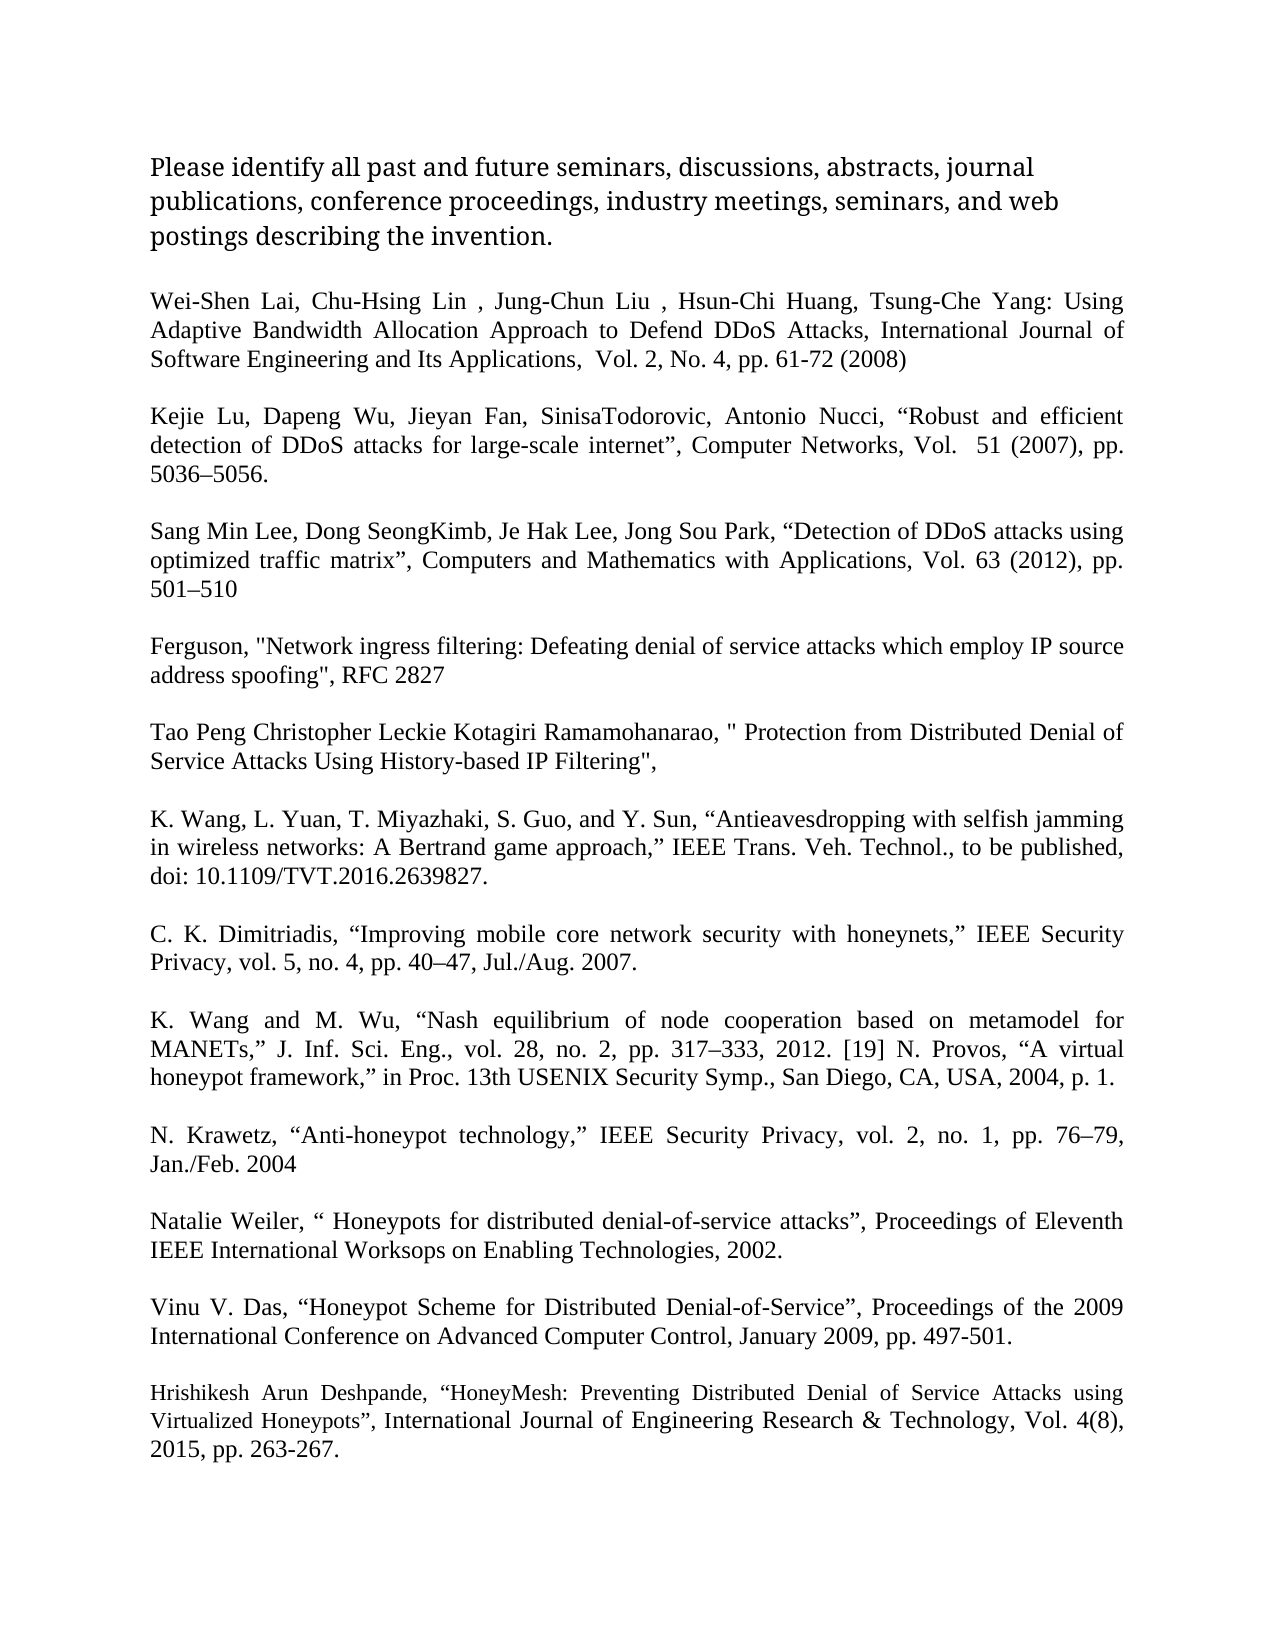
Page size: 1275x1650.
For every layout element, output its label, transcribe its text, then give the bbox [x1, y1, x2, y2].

text Hrishikesh Arun Deshpande, “HoneyMesh: Preventing Distributed Denial of Service Attacks using Virtualized Honeypots”, International Journal of Engineering Research & Technology, Vol. 4(8), 2015, pp. 263-267. [150, 1379, 1125, 1463]
text Ferguson, "Network ingress filtering: Defeating denial of service attacks which employ IP source address spoofing", RFC 2827 [150, 631, 1125, 689]
text Tao Peng Christopher Leckie Kotagiri Ramamohanarao, " Protection from Distributed Denial of Service Attacks Using History-based IP Filtering", [150, 717, 1125, 775]
text Natalie Weiler, “ Honeypots for distributed denial-of-service attacks”, Proceedings of Eleventh IEEE International Worksops on Enabling Technologies, 2002. [150, 1206, 1125, 1264]
text K. Wang and M. Wu, “Nash equilibrium of node cooperation based on metamodel for MANETs,” J. Inf. Sci. Eng., vol. 28, no. 2, pp. 317–333, 2012. [19] N. Provos, “A virtual honeypot framework,” in Proc. 13th USENIX Security Symp., San Diego, CA, USA, 2004, p. 1. [150, 1005, 1125, 1091]
text Please identify all past and future seminars, discussions, abstracts, journal publications, conference proceedings, industry meetings, seminars, and web postings describing the invention. [150, 150, 1147, 252]
text Wei-Shen Lai, Chu-Hsing Lin , Jung-Chun Liu , Hsun-Chi Huang, Tsung-Che Yang: Using Adaptive Bandwidth Allocation Approach to Defend DDoS Attacks, International Journal of Software Engineering and Its Applications, Vol. 2, No. 4, pp. 61-72 (2008) [150, 286, 1125, 372]
text Vinu V. Das, “Honeypot Scheme for Distributed Denial-of-Service”, Proceedings of the 2009 International Conference on Advanced Computer Control, January 2009, pp. 497-501. [150, 1292, 1125, 1350]
text K. Wang, L. Yuan, T. Miyazhaki, S. Guo, and Y. Sun, “Antieavesdropping with selfish jamming in wireless networks: A Bertrand game approach,” IEEE Trans. Veh. Technol., to be published, doi: 10.1109/TVT.2016.2639827. [150, 804, 1125, 890]
text N. Krawetz, “Anti-honeypot technology,” IEEE Security Privacy, vol. 2, no. 1, pp. 76–79, Jan./Feb. 2004 [150, 1120, 1125, 1177]
text Kejie Lu, Dapeng Wu, Jieyan Fan, SinisaTodorovic, Antonio Nucci, “Robust and efficient detection of DDoS attacks for large-scale internet”, Computer Networks, Vol. 51 (2007), pp. 5036–5056. [150, 401, 1125, 487]
text C. K. Dimitriadis, “Improving mobile core network security with honeynets,” IEEE Security Privacy, vol. 5, no. 4, pp. 40–47, Jul./Aug. 2007. [150, 919, 1125, 976]
text Sang Min Lee, Dong SeongKimb, Je Hak Lee, Jong Sou Park, “Detection of DDoS attacks using optimized traffic matrix”, Computers and Mathematics with Applications, Vol. 63 (2012), pp. 501–510 [150, 516, 1125, 602]
